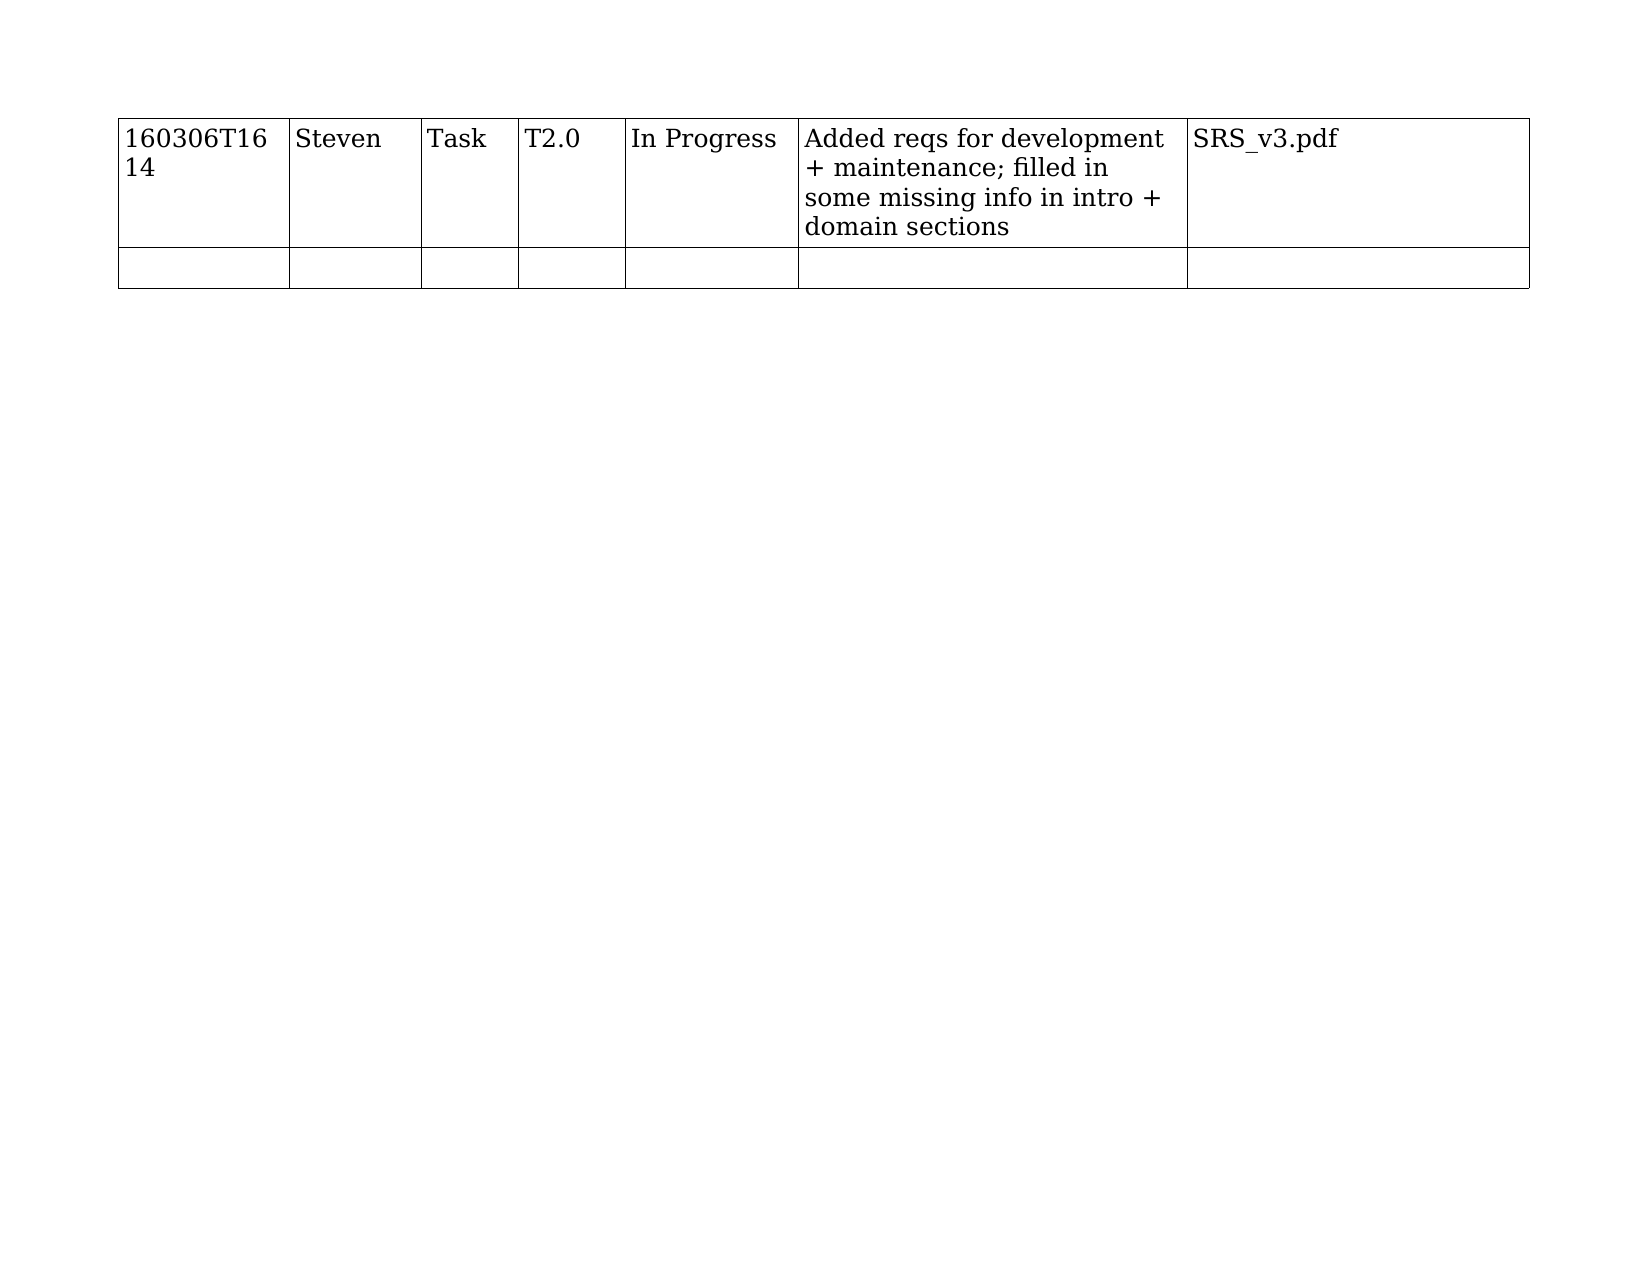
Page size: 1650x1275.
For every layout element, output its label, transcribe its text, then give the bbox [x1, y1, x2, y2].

table_cell [799, 248, 1187, 288]
table_cell [290, 248, 421, 288]
table_cell T2.0 [519, 119, 625, 247]
table_cell [626, 248, 798, 288]
table_cell [422, 248, 518, 288]
table_cell Task [422, 119, 518, 247]
table_cell 160306T1614 [119, 119, 289, 247]
table_cell Added reqs for development + maintenance; filled in some missing info in intro + domain sections [799, 119, 1187, 247]
table_cell SRS_v3.pdf [1188, 119, 1529, 247]
table_cell Steven [290, 119, 421, 247]
table_cell In Progress [626, 119, 798, 247]
table_cell [119, 248, 289, 288]
table_cell [1188, 248, 1529, 288]
table_cell [519, 248, 625, 288]
